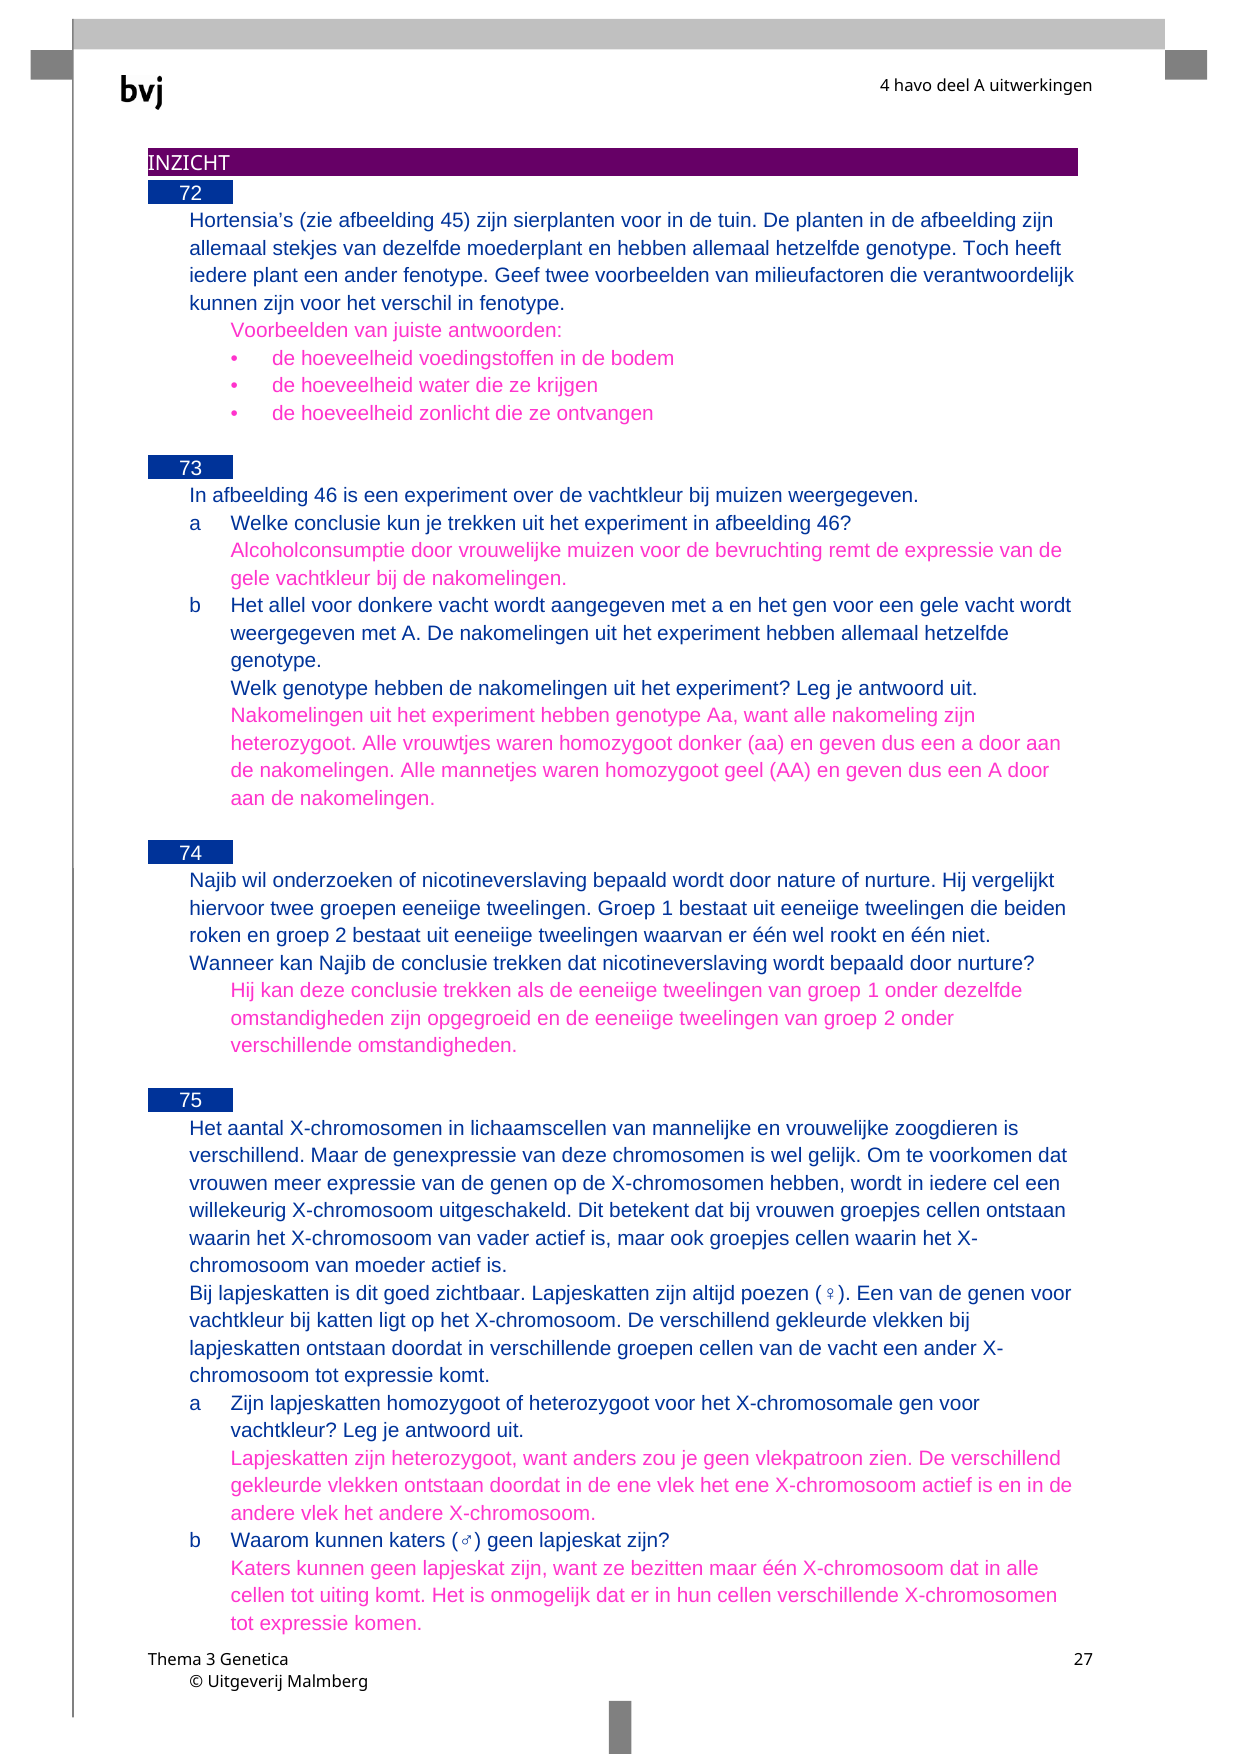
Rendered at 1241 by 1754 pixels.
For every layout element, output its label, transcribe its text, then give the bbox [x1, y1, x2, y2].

text a Zijn lapjeskatten homozygoot of heterozygoot voor het X-chromosomale gen voor vachtkleur? Leg je antwoord uit. [189, 1390, 1078, 1442]
text In afbeelding 46 is een experiment over de vachtkleur bij muizen weergegeven. [189, 483, 1078, 507]
text Lapjeskatten zijn heterozygoot, want anders zou je geen vlekpatroon zien. De verschillend gekleurde vlekken ontstaan doordat in de ene vlek het ene X-chromosoom actief is en in de andere vlek het andere X-chromosoom. [230, 1445, 1078, 1524]
text INZICHT [148, 148, 1078, 176]
text Katers kunnen geen lapjeskat zijn, want ze bezitten maar één X-chromosoom dat in alle cellen tot uiting komt. Het is onmogelijk dat er in hun cellen verschillende X-chromosomen tot expressie komen. [230, 1555, 1078, 1634]
text Het aantal X-chromosomen in lichaamscellen van mannelijke en vrouwelijke zoogdieren is verschillend. Maar de genexpressie van deze chromosomen is wel gelijk. Om te voorkomen dat vrouwen meer expressie van de genen op de X-chromosomen hebben, wordt in iedere cel een willekeurig X-chromosoom uitgeschakeld. Dit betekent dat bij vrouwen groepjes cellen ontstaan waarin het X-chromosoom van vader actief is, maar ook groepjes cellen waarin het X-chromosoom van moeder actief is. [189, 1115, 1078, 1277]
picture [121, 75, 162, 110]
text Alcoholconsumptie door vrouwelijke muizen voor de bevruchting remt de expressie van de gele vachtkleur bij de nakomelingen. [230, 538, 1078, 589]
text Wanneer kan Najib de conclusie trekken dat nicotineverslaving wordt bepaald door nurture? [189, 950, 1078, 974]
text 74 [148, 840, 233, 864]
text Hortensia’s (zie afbeelding 45) zijn sierplanten voor in de tuin. De planten in de afbeelding zijn allemaal stekjes van dezelfde moederplant en hebben allemaal hetzelfde genotype. Toch heeft iedere plant een ander fenotype. Geef twee voorbeelden van milieufactoren die verantwoordelijk kunnen zijn voor het verschil in fenotype. [189, 208, 1078, 314]
text Voorbeelden van juiste antwoorden: [230, 318, 1078, 342]
text 72 [148, 180, 233, 204]
text b Het allel voor donkere vacht wordt aangegeven met a en het gen voor een gele vacht wordt weergegeven met A. De nakomelingen uit het experiment hebben allemaal hetzelfde genotype. [189, 593, 1078, 672]
text • de hoeveelheid zonlicht die ze ontvangen [230, 400, 1078, 424]
text Hij kan deze conclusie trekken als de eeneiige tweelingen van groep 1 onder dezelfde omstandigheden zijn opgegroeid en de eeneiige tweelingen van groep 2 onder verschillende omstandigheden. [230, 978, 1078, 1057]
text 75 [148, 1088, 233, 1112]
text • de hoeveelheid voedingstoffen in de bodem [230, 345, 1078, 369]
text a Welke conclusie kun je trekken uit het experiment in afbeelding 46? [189, 510, 1078, 534]
text • de hoeveelheid water die ze krijgen [230, 373, 1078, 397]
text Bij lapjeskatten is dit goed zichtbaar. Lapjeskatten zijn altijd poezen (♀). Een van de genen voor vachtkleur bij katten ligt op het X-chromosoom. De verschillend gekleurde vlekken bij lapjeskatten ontstaan doordat in verschillende groepen cellen van de vacht een ander X-chromosoom tot expressie komt. [189, 1280, 1078, 1387]
text Nakomelingen uit het experiment hebben genotype Aa, want alle nakomeling zijn heterozygoot. Alle vrouwtjes waren homozygoot donker (aa) en geven dus een a door aan de nakomelingen. Alle mannetjes waren homozygoot geel (AA) en geven dus een A door aan de nakomelingen. [230, 703, 1078, 809]
text 73 [148, 455, 233, 479]
text Najib wil onderzoeken of nicotineverslaving bepaald wordt door nature of nurture. Hij vergelijkt hiervoor twee groepen eeneiige tweelingen. Groep 1 bestaat uit eeneiige tweelingen die beiden roken en groep 2 bestaat uit eeneiige tweelingen waarvan er één wel rookt en één niet. [189, 868, 1078, 947]
text Welk genotype hebben de nakomelingen uit het experiment? Leg je antwoord uit. [230, 675, 1078, 699]
text b Waarom kunnen katers (♂) geen lapjeskat zijn? [189, 1528, 1078, 1552]
